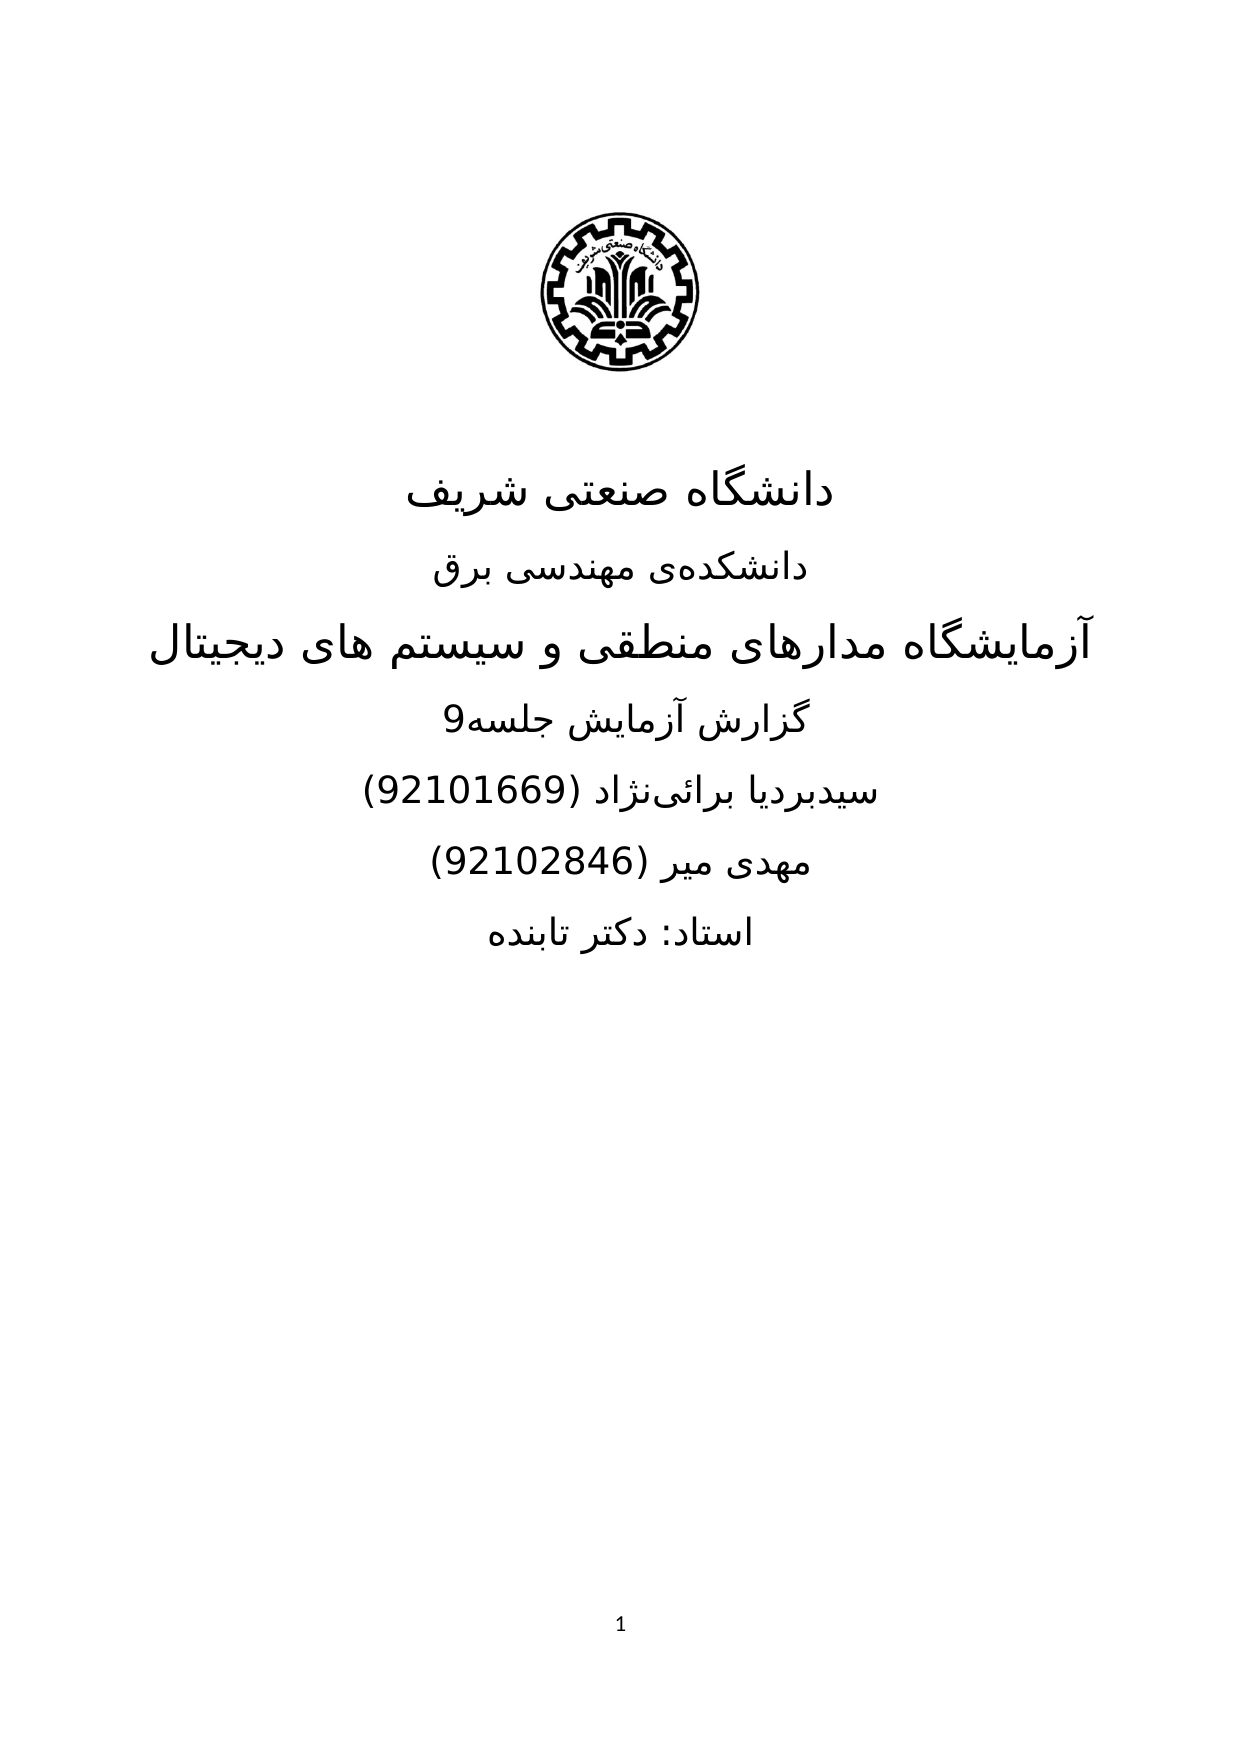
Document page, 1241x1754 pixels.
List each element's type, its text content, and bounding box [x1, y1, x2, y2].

text دانشکده‌ی مهندسی برق [112, 544, 1128, 588]
text آزمایشگاه مدارها‌ی منطقی و سیستم های دیجیتال [112, 616, 1128, 669]
text مهدی میر (92102846) [112, 839, 1128, 883]
text گزارش آزمایش جلسه9 [112, 698, 1128, 741]
text سید‌بردیا برائی‌نژاد (92101669) [112, 768, 1128, 812]
picture [532, 203, 708, 385]
text استاد: دکتر تابنده [112, 910, 1128, 954]
text دانشگاه صنعتی شریف [112, 462, 1128, 516]
